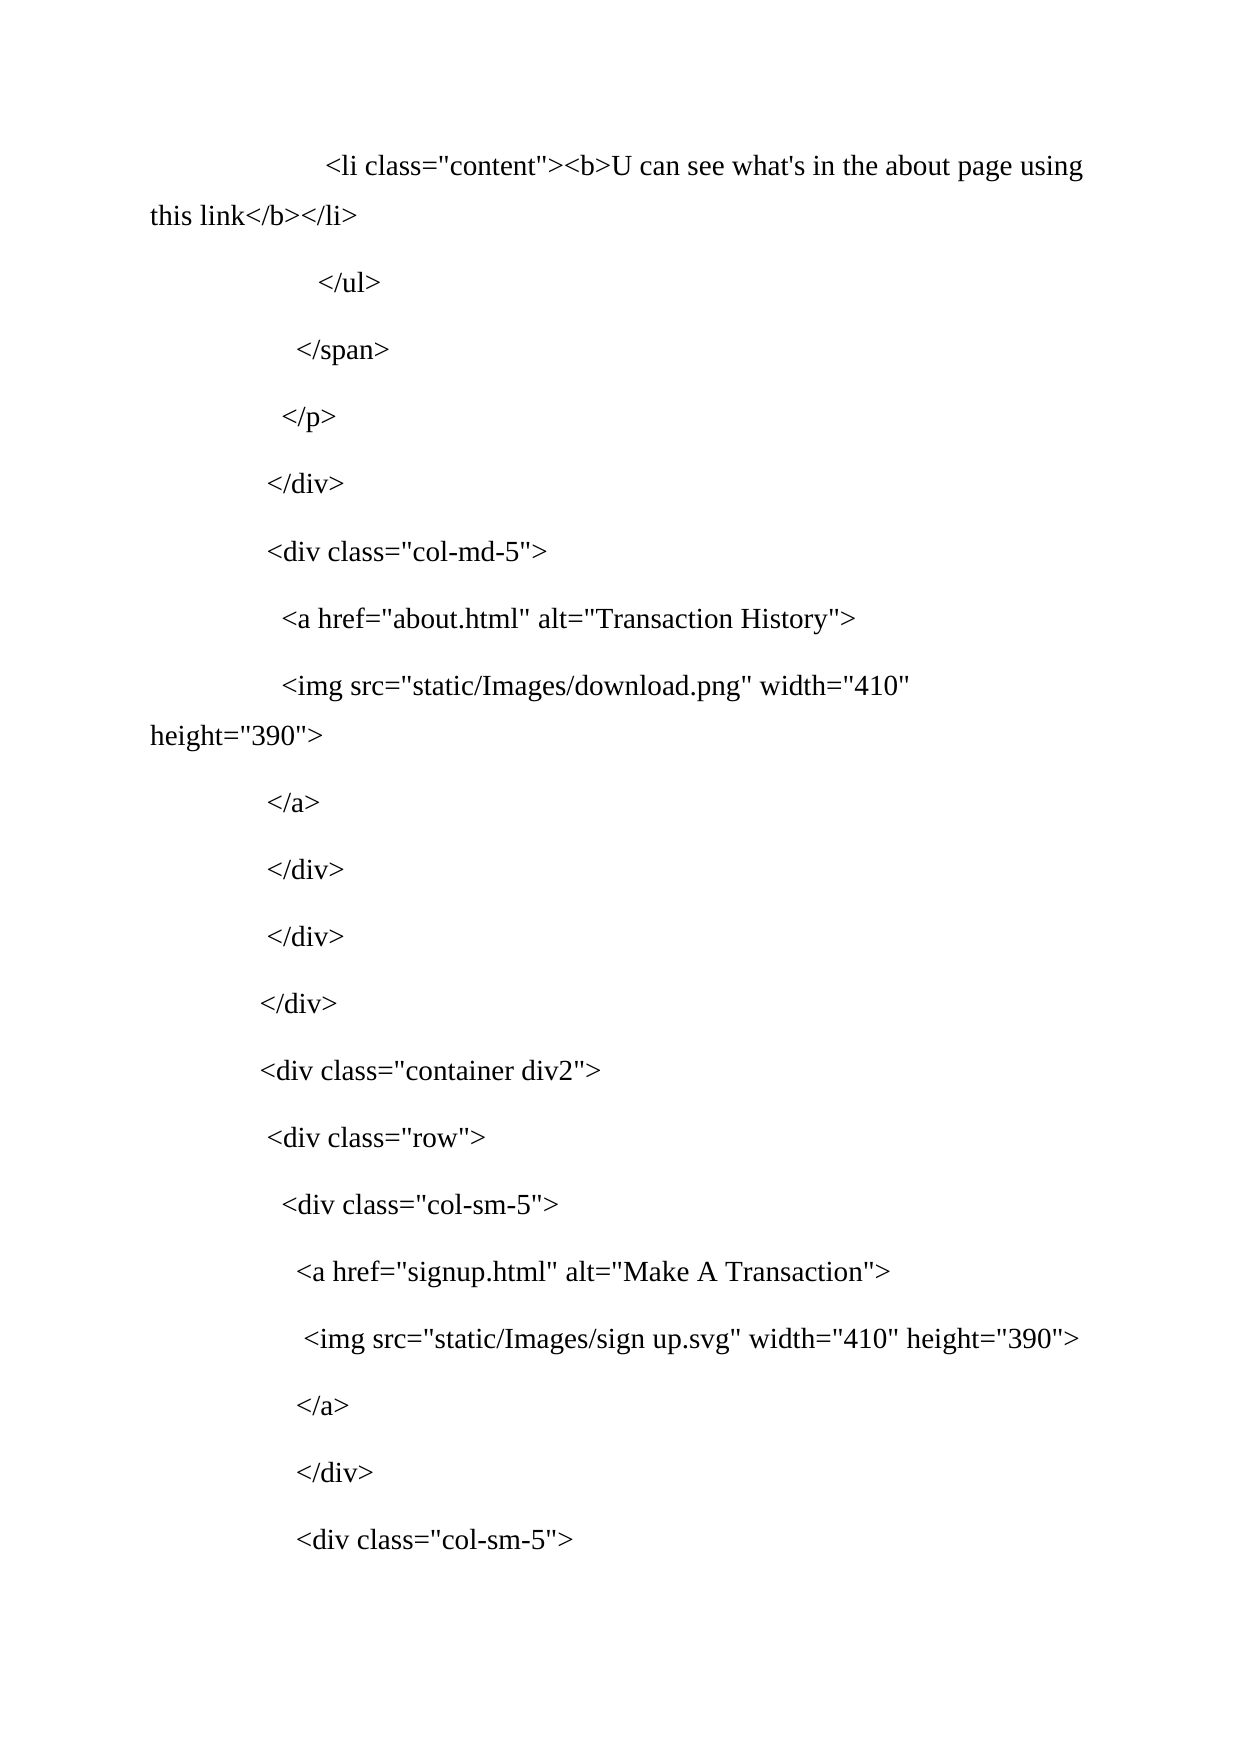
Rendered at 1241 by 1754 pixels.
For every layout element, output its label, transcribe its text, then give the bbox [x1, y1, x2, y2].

text </div> [266, 467, 1163, 500]
text <img src="static/Images/sign up.svg" width="410" height="390"> [303, 1321, 1163, 1355]
text <div class="container div2"> [259, 1053, 1163, 1087]
text </div> [266, 919, 1163, 952]
text <div class="row"> [266, 1120, 1163, 1154]
text <a href="about.html" alt="Transaction History"> [281, 601, 1163, 634]
text </a> [266, 785, 1163, 818]
text </span> [296, 332, 1163, 366]
text </div> [259, 986, 1163, 1019]
text <div class="col-sm-5"> [296, 1522, 1163, 1556]
text </div> [296, 1455, 1163, 1489]
text <a href="signup.html" alt="Make A Transaction"> [296, 1254, 1163, 1288]
text </ul> [317, 265, 1163, 299]
text <img src="static/Images/download.png" width="410" height="390"> [150, 668, 912, 752]
text </p> [281, 399, 1163, 433]
text <div class="col-sm-5"> [281, 1187, 1163, 1221]
text </div> [266, 852, 1163, 886]
text <div class="col-md-5"> [266, 534, 1163, 567]
text <li class="content"><b>U can see what's in the about page using this link</b></li> [150, 148, 1085, 232]
text </a> [296, 1388, 1163, 1422]
